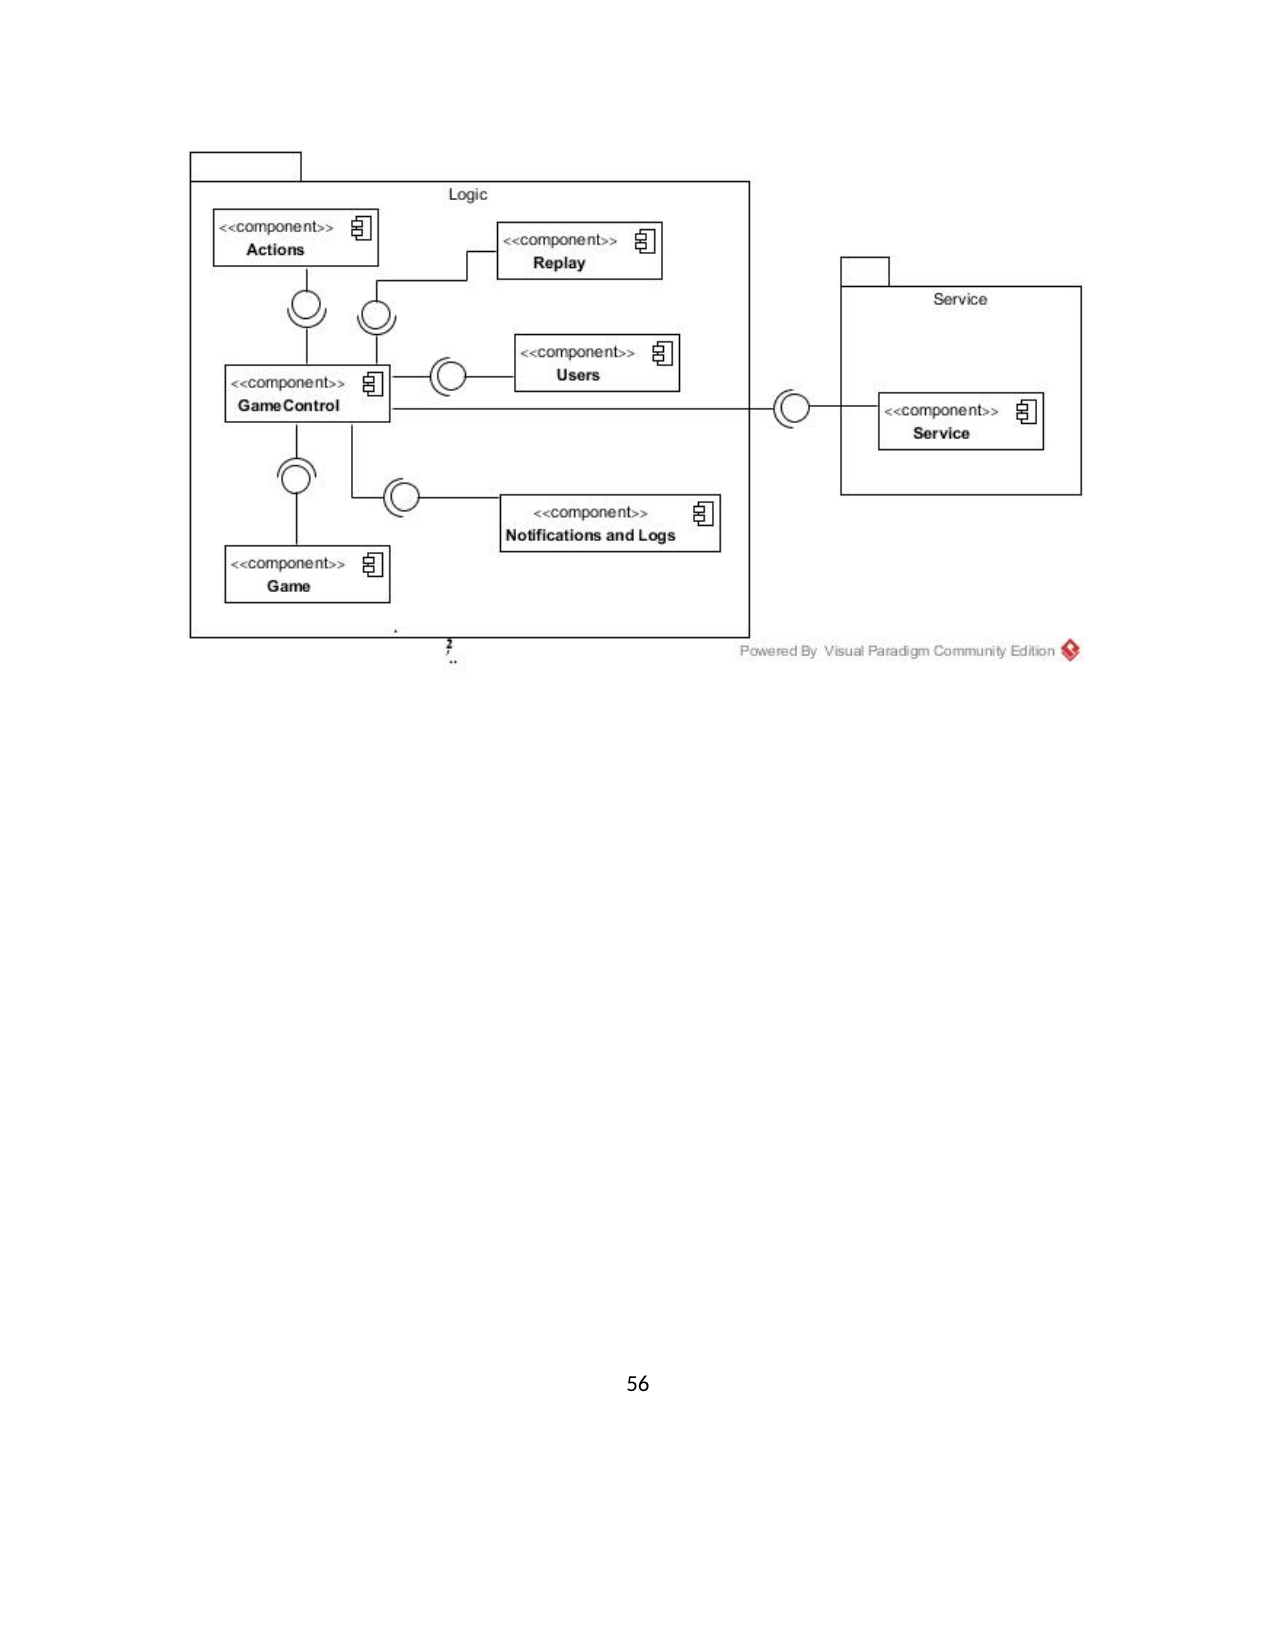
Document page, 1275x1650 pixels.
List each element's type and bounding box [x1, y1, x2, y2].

picture [187, 149, 1088, 675]
